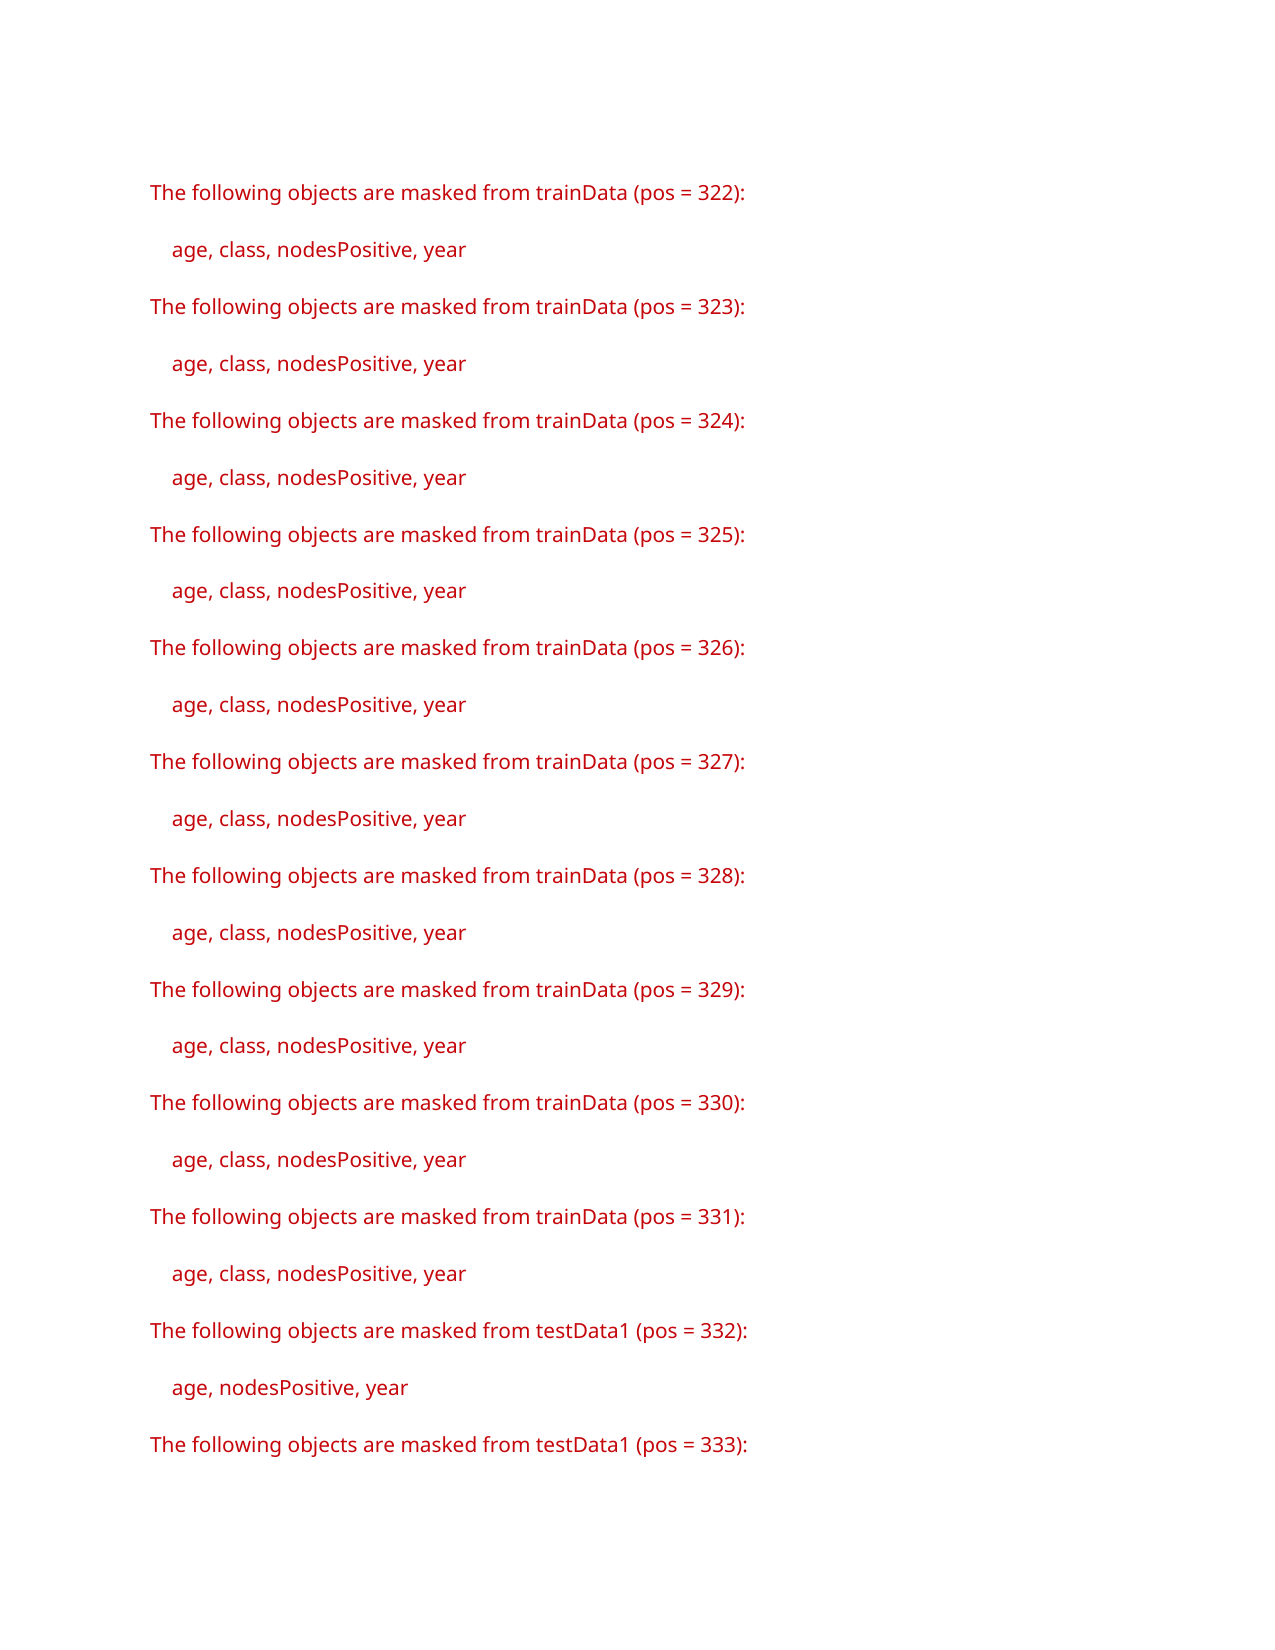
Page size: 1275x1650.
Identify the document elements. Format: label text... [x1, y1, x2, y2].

text age, class, nodesPositive, year [150, 235, 1125, 264]
text age, class, nodesPositive, year [150, 463, 1125, 491]
text The following objects are masked from testData1 (pos = 333): [150, 1430, 1125, 1458]
text age, class, nodesPositive, year [150, 349, 1125, 377]
text age, class, nodesPositive, year [150, 918, 1125, 946]
text The following objects are masked from trainData (pos = 325): [150, 520, 1125, 548]
text The following objects are masked from trainData (pos = 326): [150, 633, 1125, 662]
text The following objects are masked from trainData (pos = 324): [150, 406, 1125, 434]
text age, class, nodesPositive, year [150, 577, 1125, 605]
text The following objects are masked from trainData (pos = 328): [150, 861, 1125, 889]
text The following objects are masked from testData1 (pos = 332): [150, 1316, 1125, 1344]
text age, class, nodesPositive, year [150, 1259, 1125, 1287]
text age, class, nodesPositive, year [150, 804, 1125, 832]
text The following objects are masked from trainData (pos = 329): [150, 975, 1125, 1003]
text age, class, nodesPositive, year [150, 1145, 1125, 1174]
text The following objects are masked from trainData (pos = 331): [150, 1202, 1125, 1231]
text age, class, nodesPositive, year [150, 690, 1125, 719]
text The following objects are masked from trainData (pos = 322): [150, 178, 1125, 207]
text The following objects are masked from trainData (pos = 327): [150, 747, 1125, 776]
text The following objects are masked from trainData (pos = 330): [150, 1088, 1125, 1117]
text age, nodesPositive, year [150, 1373, 1125, 1401]
text The following objects are masked from trainData (pos = 323): [150, 292, 1125, 321]
text age, class, nodesPositive, year [150, 1032, 1125, 1060]
